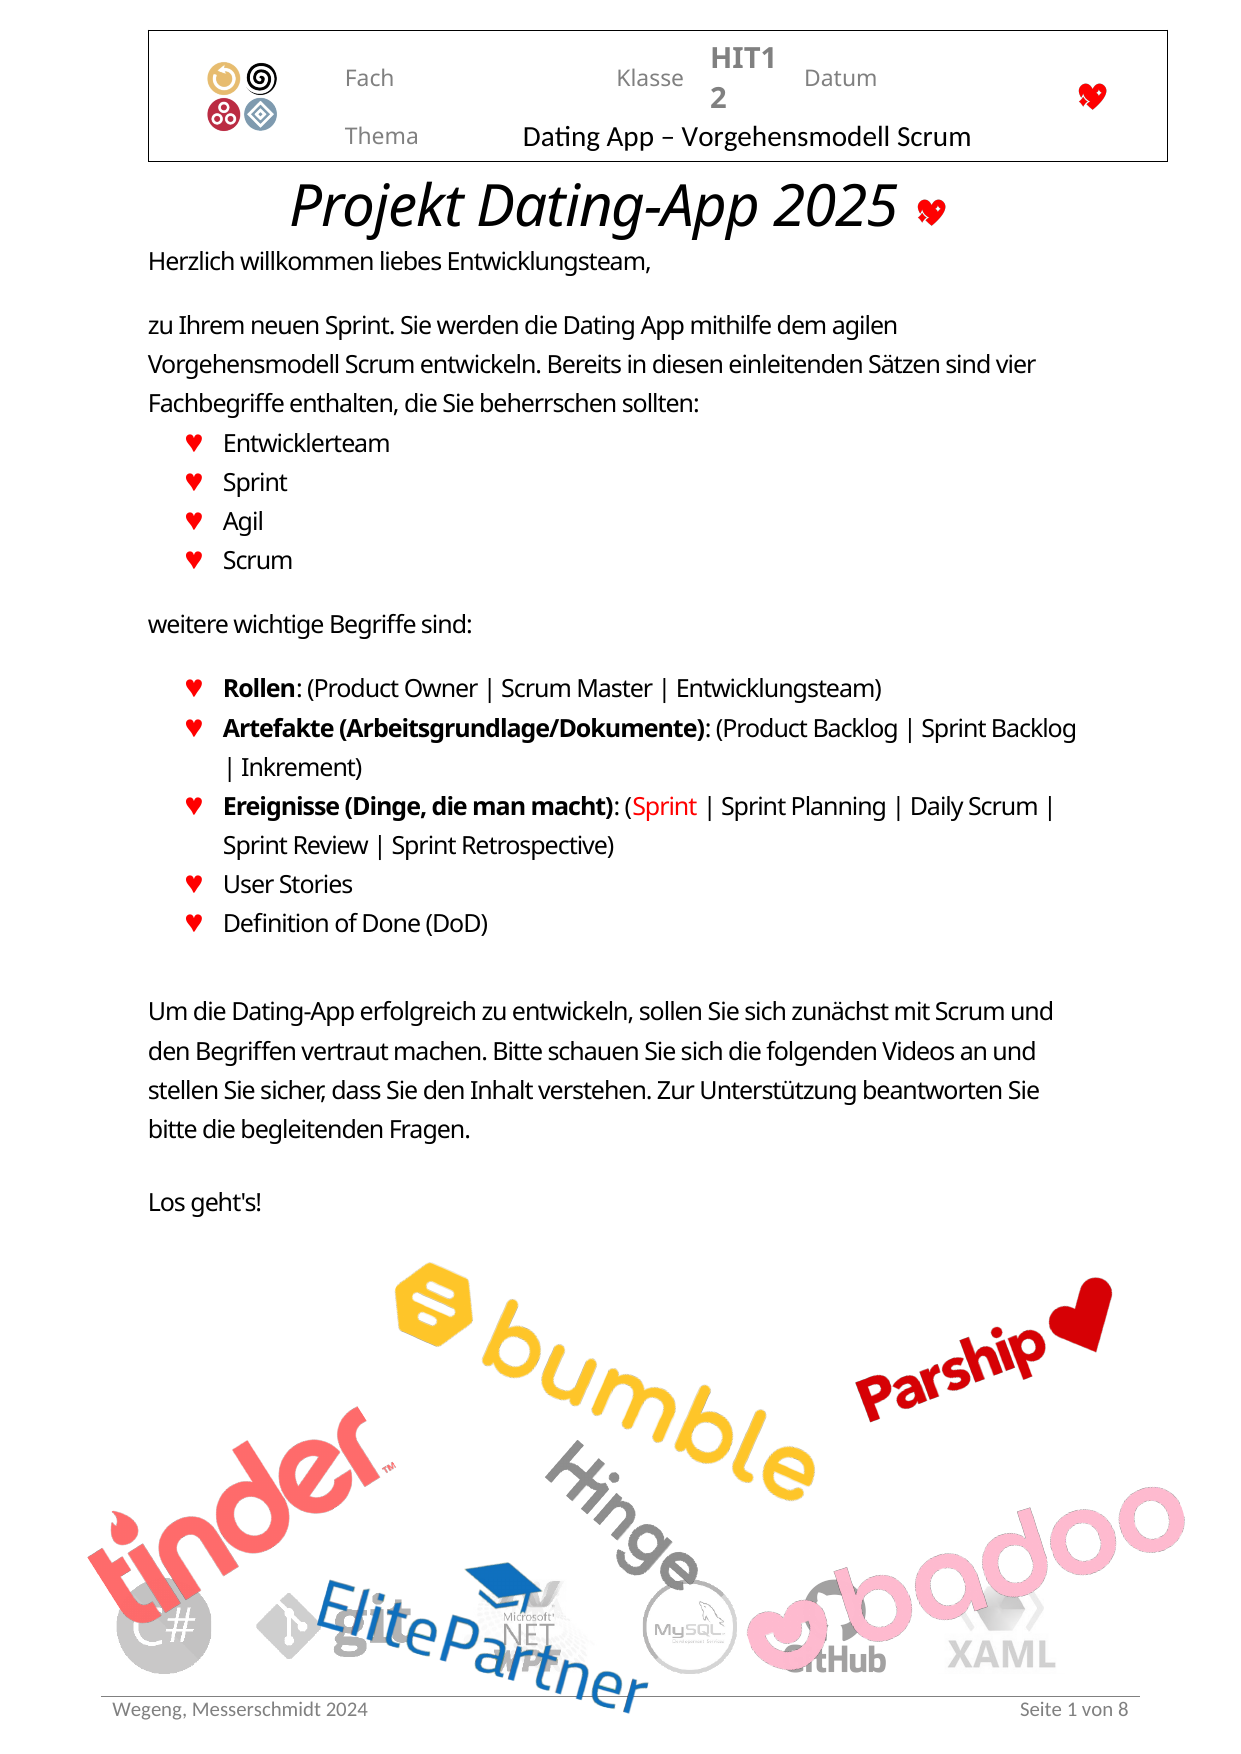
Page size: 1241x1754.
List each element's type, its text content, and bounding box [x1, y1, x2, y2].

title Sprint [185, 464, 1093, 498]
title Herzlich willkommen liebes Entwicklungsteam, [148, 243, 1093, 278]
title Um die Dating-App erfolgreich zu entwickeln, sollen Sie sich zunächst mit Scrum und den Begriffen vertraut machen. Bitte schauen Sie sich die folgenden Videos an und stellen Sie sicher, dass Sie den Inhalt verstehen. Zur Unterstützung beantworten Sie bitte die begleitenden Fragen. [148, 994, 1093, 1146]
title Ereignisse (Dinge, die man macht): (Sprint | Sprint Planning | Daily Scrum | Sprint Review | Sprint Retrospective) [185, 788, 1093, 862]
picture [74, 1371, 396, 1633]
title Agil [185, 503, 1093, 538]
title Projekt Dating-App 2025 [148, 164, 1093, 243]
picture [730, 1442, 1199, 1704]
title Definition of Done (DoD) [185, 906, 1093, 940]
title User Stories [185, 867, 1093, 901]
picture [201, 59, 281, 132]
title Los geht's! [148, 1185, 1093, 1219]
picture [1073, 80, 1112, 111]
title Entwicklerteam [185, 425, 1093, 459]
picture [317, 1423, 731, 1716]
title Scrum [185, 543, 1093, 577]
title Artefakte (Arbeitsgrundlage/Dokumente): (Product Backlog | Sprint Backlog | Inkrement) [185, 710, 1093, 783]
title weitere wichtige Begriffe sind: [148, 607, 1093, 641]
title zu Ihrem neuen Sprint. Sie werden die Dating App mithilfe dem agilen Vorgehensmodell Scrum entwickeln. Bereits in diesen einleitenden Sätzen sind vier Fachbegriffe enthalten, die Sie beherrschen sollten: [148, 308, 1093, 420]
picture [811, 1236, 1169, 1472]
title Rollen: (Product Owner | Scrum Master | Entwicklungsteam) [185, 671, 1093, 705]
picture [380, 1253, 831, 1510]
picture [912, 197, 951, 227]
